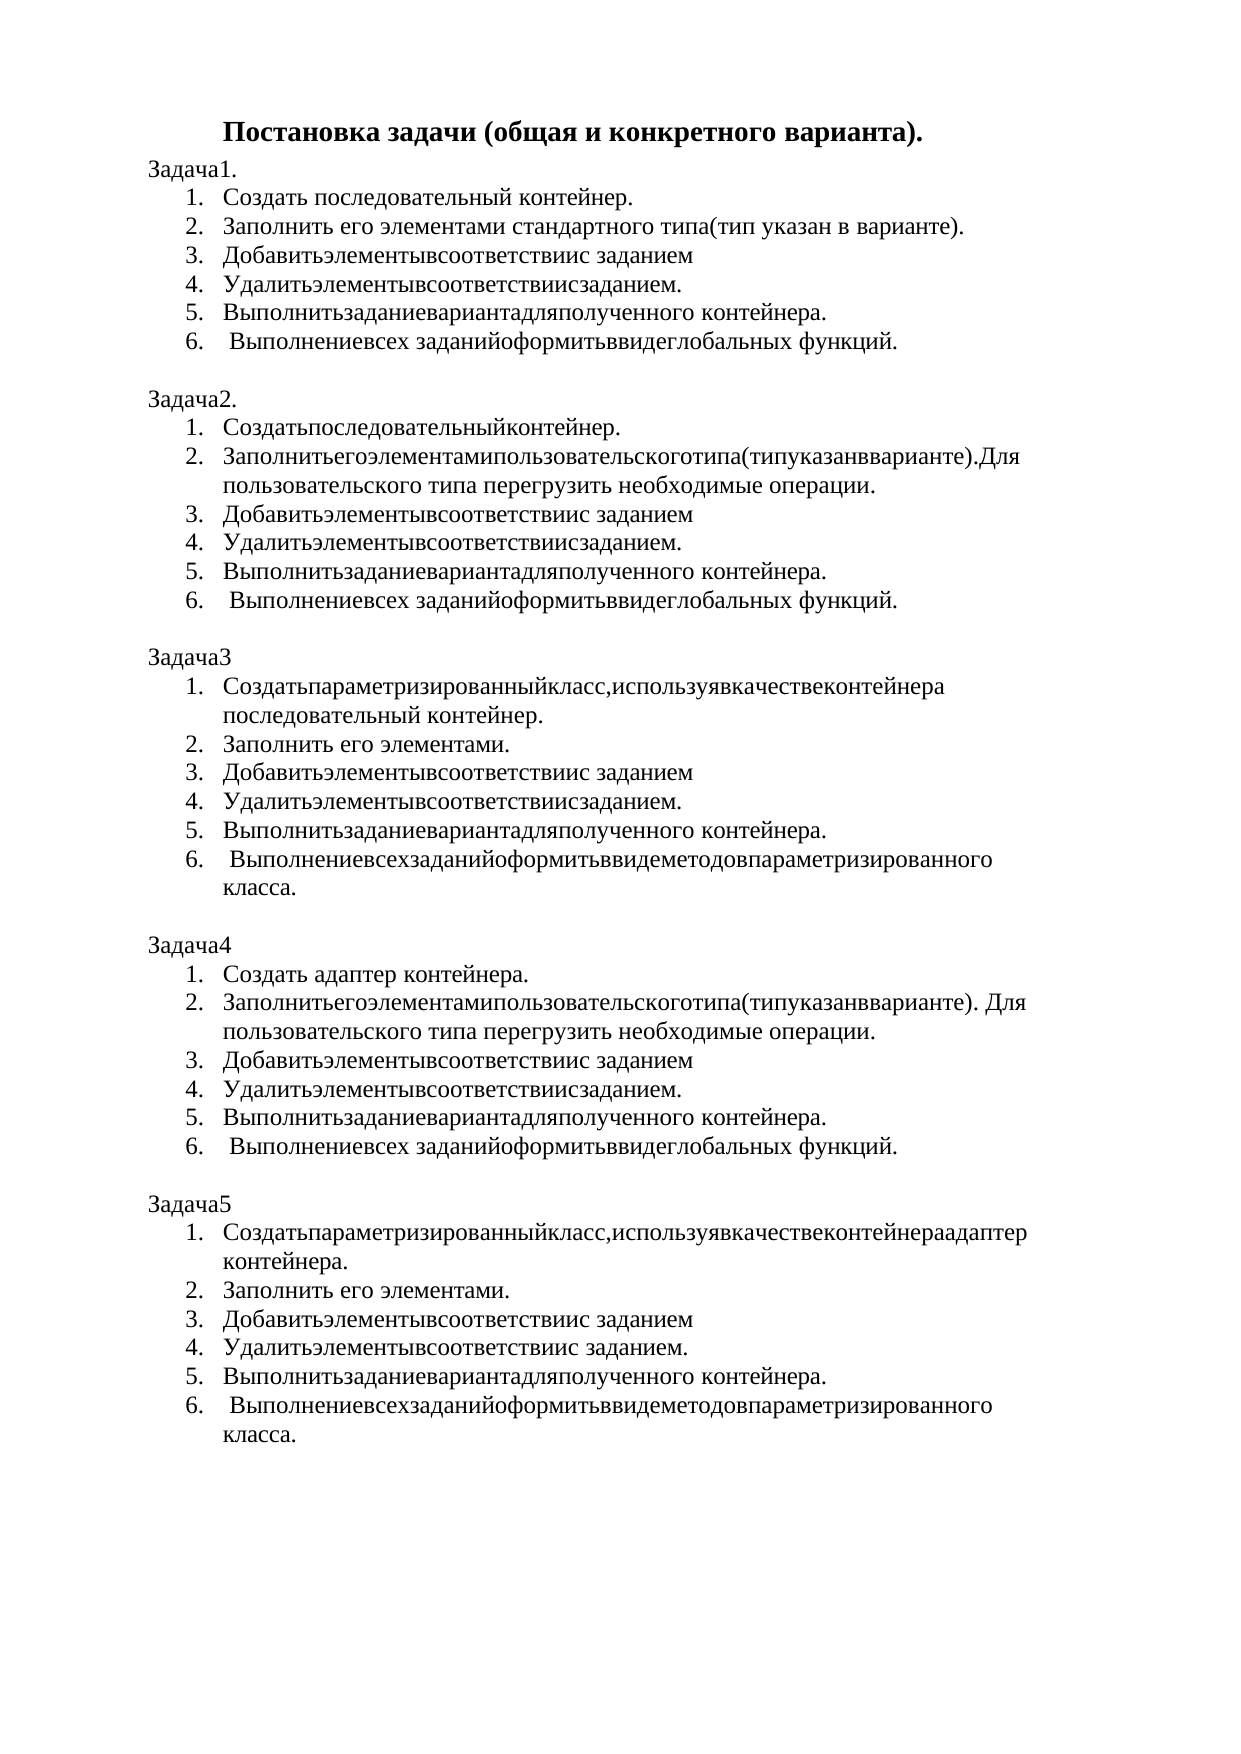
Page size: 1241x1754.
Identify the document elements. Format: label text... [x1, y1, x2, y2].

list Добавитьэлементывсоответствиис заданием [185, 240, 1186, 269]
list Выполнениевсех заданийоформитьввидеглобальных функций. [185, 585, 1186, 614]
list Добавитьэлементывсоответствиис заданием [185, 757, 1186, 786]
text Задача2. [148, 384, 1186, 412]
list Выполнениевсех заданийоформитьввидеглобальных функций. [185, 326, 1186, 355]
list Заполнитьегоэлементамипользовательскоготипа(типуказанвварианте).Для пользовательского типа перегрузить необходимые операции. [185, 441, 1076, 499]
list Заполнить его элементами. [185, 1275, 1186, 1304]
list Создатьпараметризированныйкласс,используявкачествеконтейнераадаптер контейнера. [185, 1217, 1072, 1275]
list Создатьпоследовательныйконтейнер. [185, 412, 1186, 441]
list Выполнениевсехзаданийоформитьввидеметодовпараметризированного класса. [185, 844, 1037, 901]
text Задача4 [148, 930, 1186, 959]
list Выполнитьзаданиевариантадляполученного контейнера. [185, 815, 1186, 844]
text Задача3 [148, 642, 1186, 671]
text Задача5 [148, 1189, 1186, 1217]
list Создатьпараметризированныйкласс,используявкачествеконтейнера последовательный контейнер. [185, 671, 983, 729]
list Удалитьэлементывсоответствиис заданием. [185, 1332, 1186, 1361]
list Выполнениевсех заданийоформитьввидеглобальных функций. [185, 1131, 1186, 1160]
list Выполнитьзаданиевариантадляполученного контейнера. [185, 1361, 1186, 1390]
list Удалитьэлементывсоответствиисзаданием. [185, 786, 1186, 815]
list Добавитьэлементывсоответствиис заданием [185, 1304, 1186, 1332]
list Удалитьэлементывсоответствиисзаданием. [185, 527, 1186, 556]
list Заполнить его элементами. [185, 729, 1186, 757]
list Удалитьэлементывсоответствиисзаданием. [185, 1074, 1186, 1102]
list Заполнить его элементами стандартного типа(тип указан в варианте). [185, 211, 1186, 240]
list Заполнитьегоэлементамипользовательскоготипа(типуказанвварианте). Для пользовательского типа перегрузить необходимые операции. [185, 987, 1077, 1045]
list Удалитьэлементывсоответствиисзаданием. [185, 269, 1186, 297]
list Выполнитьзаданиевариантадляполученного контейнера. [185, 556, 1186, 585]
list Выполнитьзаданиевариантадляполученного контейнера. [185, 1102, 1186, 1131]
list Добавитьэлементывсоответствиис заданием [185, 1045, 1186, 1074]
list Добавитьэлементывсоответствиис заданием [185, 499, 1186, 527]
list Выполнитьзаданиевариантадляполученного контейнера. [185, 297, 1186, 326]
list Выполнениевсехзаданийоформитьввидеметодовпараметризированного класса. [185, 1390, 1037, 1447]
list Постановка задачи (общая и конкретного варианта). [223, 114, 1186, 148]
list Создать последовательный контейнер. [185, 182, 1186, 211]
text Задача1. [148, 154, 1186, 182]
list Создать адаптер контейнера. [185, 959, 1186, 987]
